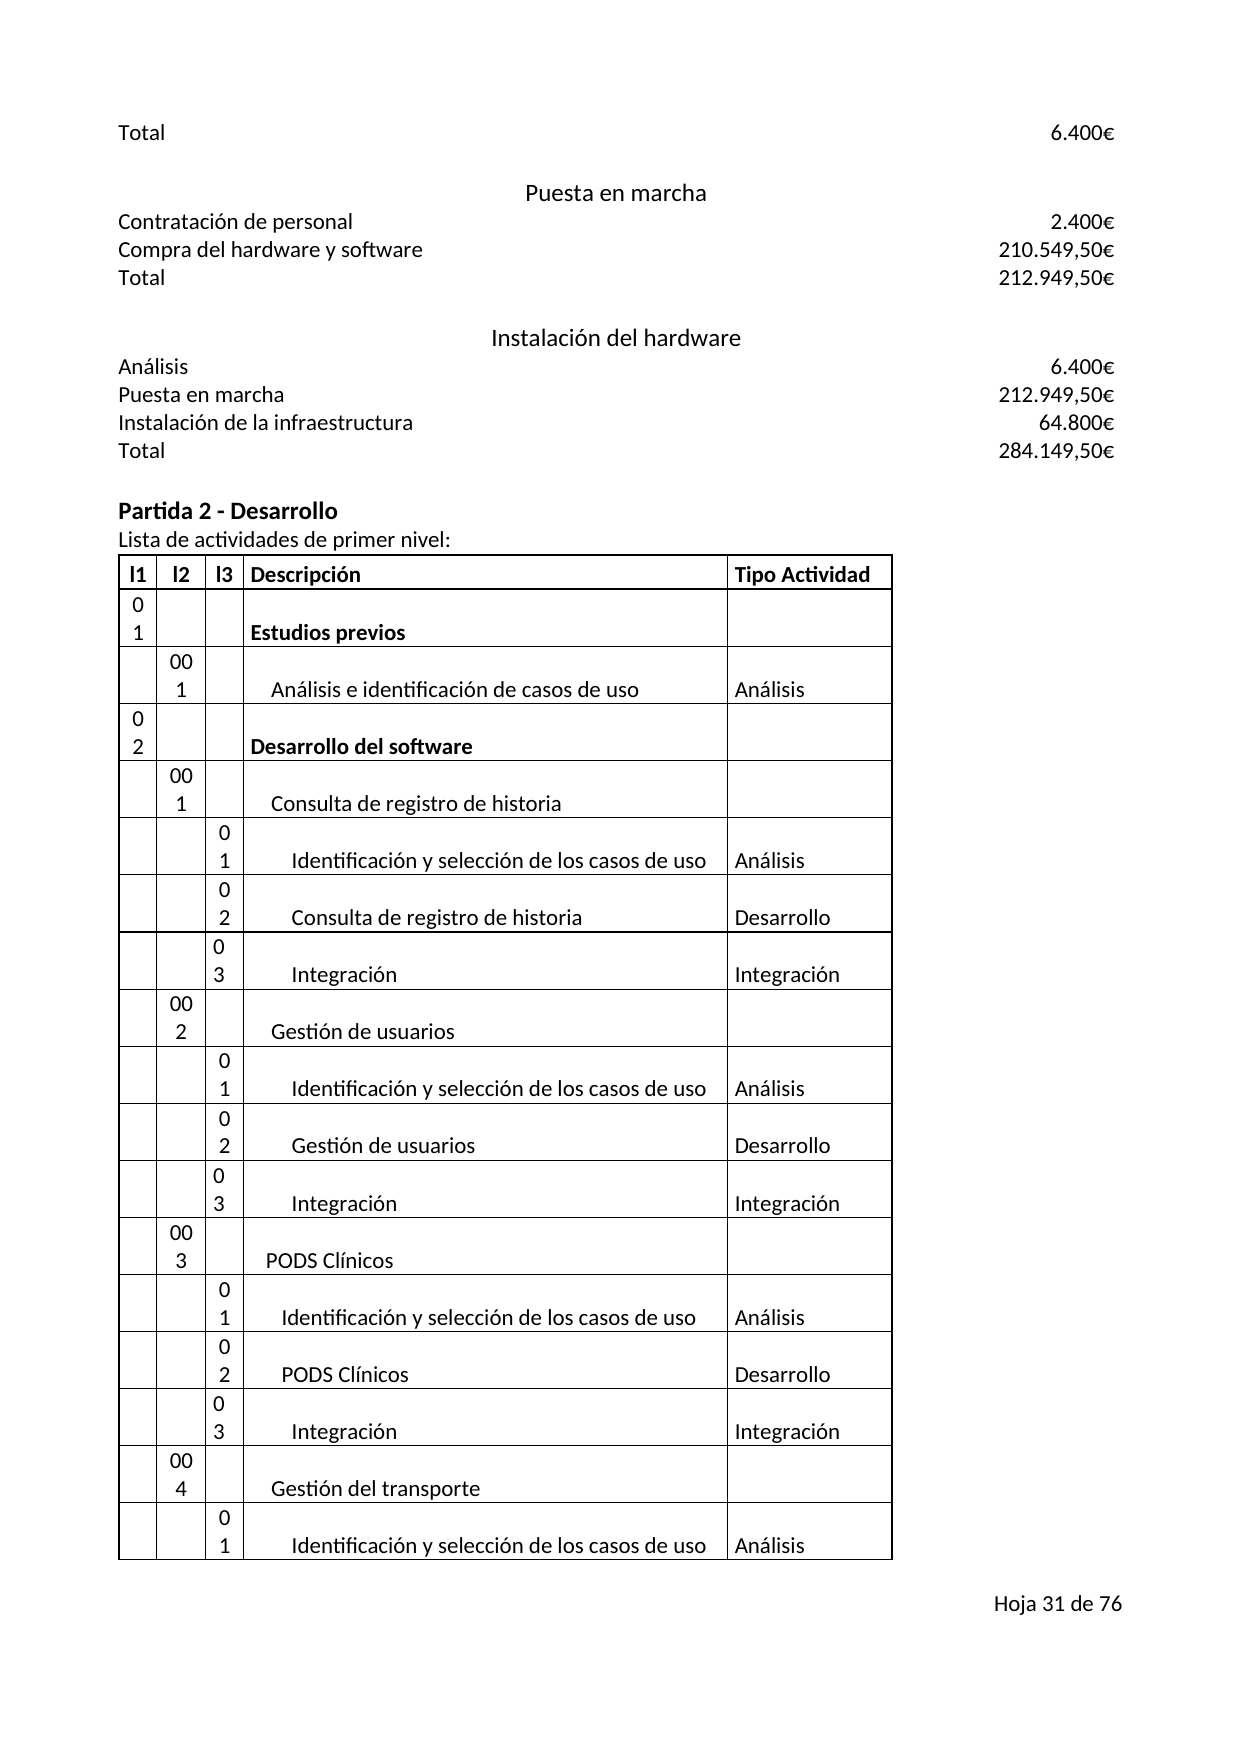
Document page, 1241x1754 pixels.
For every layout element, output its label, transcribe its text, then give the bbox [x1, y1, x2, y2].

table_cell 02 [206, 875, 243, 931]
table_cell [120, 1503, 156, 1559]
table_cell [157, 1275, 205, 1331]
table_cell 212.949,50€ [616, 380, 1125, 408]
table_cell [206, 704, 243, 760]
table_cell Identificación y selección de los casos de uso [244, 1047, 727, 1103]
table_cell [120, 990, 156, 1046]
table_cell [157, 818, 205, 874]
table_header Descripción [244, 556, 727, 588]
table_cell 01 [120, 590, 156, 646]
table_cell Identificación y selección de los casos de uso [244, 818, 727, 874]
table_cell 001 [157, 761, 205, 817]
text Partida 2 - Desarrollo [118, 495, 1122, 525]
table_cell [206, 647, 243, 703]
table_cell Integración [728, 1389, 891, 1445]
table_cell [120, 818, 156, 874]
table_cell 6.400€ [616, 352, 1125, 380]
table_cell Gestión de usuarios [244, 990, 727, 1046]
table_cell 003 [157, 1218, 205, 1274]
table_header Puesta en marcha [107, 177, 1125, 207]
table_cell [120, 1446, 156, 1502]
table_cell [728, 1446, 891, 1502]
table_cell [120, 933, 156, 988]
table_cell Total [107, 436, 616, 464]
table_cell Consulta de registro de historia [244, 761, 727, 817]
table_cell PODS Clínicos [244, 1218, 727, 1274]
table_cell Integración [728, 933, 891, 988]
table_cell Instalación de la infraestructura [107, 408, 616, 436]
text Lista de actividades de primer nivel: [118, 525, 1122, 553]
table_cell [120, 1332, 156, 1388]
table_cell Análisis [728, 1503, 891, 1559]
table_cell Puesta en marcha [107, 380, 616, 408]
table_cell 02 [120, 704, 156, 760]
table_cell [157, 1161, 205, 1217]
table_cell Gestión del transporte [244, 1446, 727, 1502]
table_cell [157, 1047, 205, 1103]
table_cell Consulta de registro de historia [244, 875, 727, 931]
table_header l3 [206, 556, 243, 588]
table_cell [157, 1389, 205, 1445]
table_cell [206, 990, 243, 1046]
table_cell [157, 933, 205, 988]
table_cell [120, 1389, 156, 1445]
table_cell 2.400€ [616, 207, 1125, 235]
table_cell Desarrollo [728, 875, 891, 931]
table_cell 210.549,50€ [616, 235, 1125, 263]
table_cell [728, 704, 891, 760]
table_cell [120, 1104, 156, 1160]
table_cell [120, 647, 156, 703]
table_cell [157, 1104, 205, 1160]
table_cell Compra del hardware y software [107, 235, 616, 263]
table_cell [206, 1218, 243, 1274]
table_cell [157, 590, 205, 646]
table_cell 01 [206, 1275, 243, 1331]
table_cell 01 [206, 818, 243, 874]
table_cell Gestión de usuarios [244, 1104, 727, 1160]
table_cell 64.800€ [616, 408, 1125, 436]
table_cell 01 [206, 1503, 243, 1559]
table_cell Integración [244, 933, 727, 988]
table_cell [157, 704, 205, 760]
table_cell Desarrollo [728, 1332, 891, 1388]
table_cell 02 [206, 1104, 243, 1160]
table_cell [157, 1332, 205, 1388]
table_cell [120, 1218, 156, 1274]
table_cell [120, 875, 156, 931]
table_cell [728, 590, 891, 646]
table_cell [728, 990, 891, 1046]
table_cell [206, 590, 243, 646]
table_cell 01 [206, 1047, 243, 1103]
table_header l2 [157, 556, 205, 588]
table_cell Análisis [728, 647, 891, 703]
table_cell [120, 1161, 156, 1217]
table_cell Total [107, 263, 616, 291]
table_cell Contratación de personal [107, 207, 616, 235]
table_cell [728, 1218, 891, 1274]
table_cell Estudios previos [244, 590, 727, 646]
table_cell 03 [206, 933, 243, 988]
table_cell 03 [206, 1389, 243, 1445]
table_cell [120, 1047, 156, 1103]
table_cell [728, 761, 891, 817]
table_cell Desarrollo [728, 1104, 891, 1160]
table_cell [157, 1503, 205, 1559]
table_header Instalación del hardware [107, 322, 1125, 352]
table_cell Análisis [728, 818, 891, 874]
table_cell 004 [157, 1446, 205, 1502]
table_cell Total [107, 118, 616, 146]
table_cell 212.949,50€ [616, 263, 1125, 291]
table_cell Desarrollo del software [244, 704, 727, 760]
table_cell Análisis e identificación de casos de uso [244, 647, 727, 703]
table_cell [120, 1275, 156, 1331]
table_cell Análisis [728, 1047, 891, 1103]
table_cell Integración [244, 1161, 727, 1217]
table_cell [244, 1503, 727, 1559]
table_cell 001 [157, 647, 205, 703]
table_cell 002 [157, 990, 205, 1046]
table_header Tipo Actividad [728, 556, 891, 588]
table_cell [206, 761, 243, 817]
table_cell PODS Clínicos [244, 1332, 727, 1388]
table_cell [206, 1446, 243, 1502]
table_cell [157, 875, 205, 931]
table_cell Integración [728, 1161, 891, 1217]
table_header l1 [120, 556, 156, 588]
table_cell [120, 761, 156, 817]
table_cell Integración [244, 1389, 727, 1445]
table_cell 03 [206, 1161, 243, 1217]
table_cell Análisis [728, 1275, 891, 1331]
table_cell 02 [206, 1332, 243, 1388]
table_cell 6.400€ [616, 118, 1125, 146]
table_cell 284.149,50€ [616, 436, 1125, 464]
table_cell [244, 1275, 727, 1331]
table_cell Análisis [107, 352, 616, 380]
